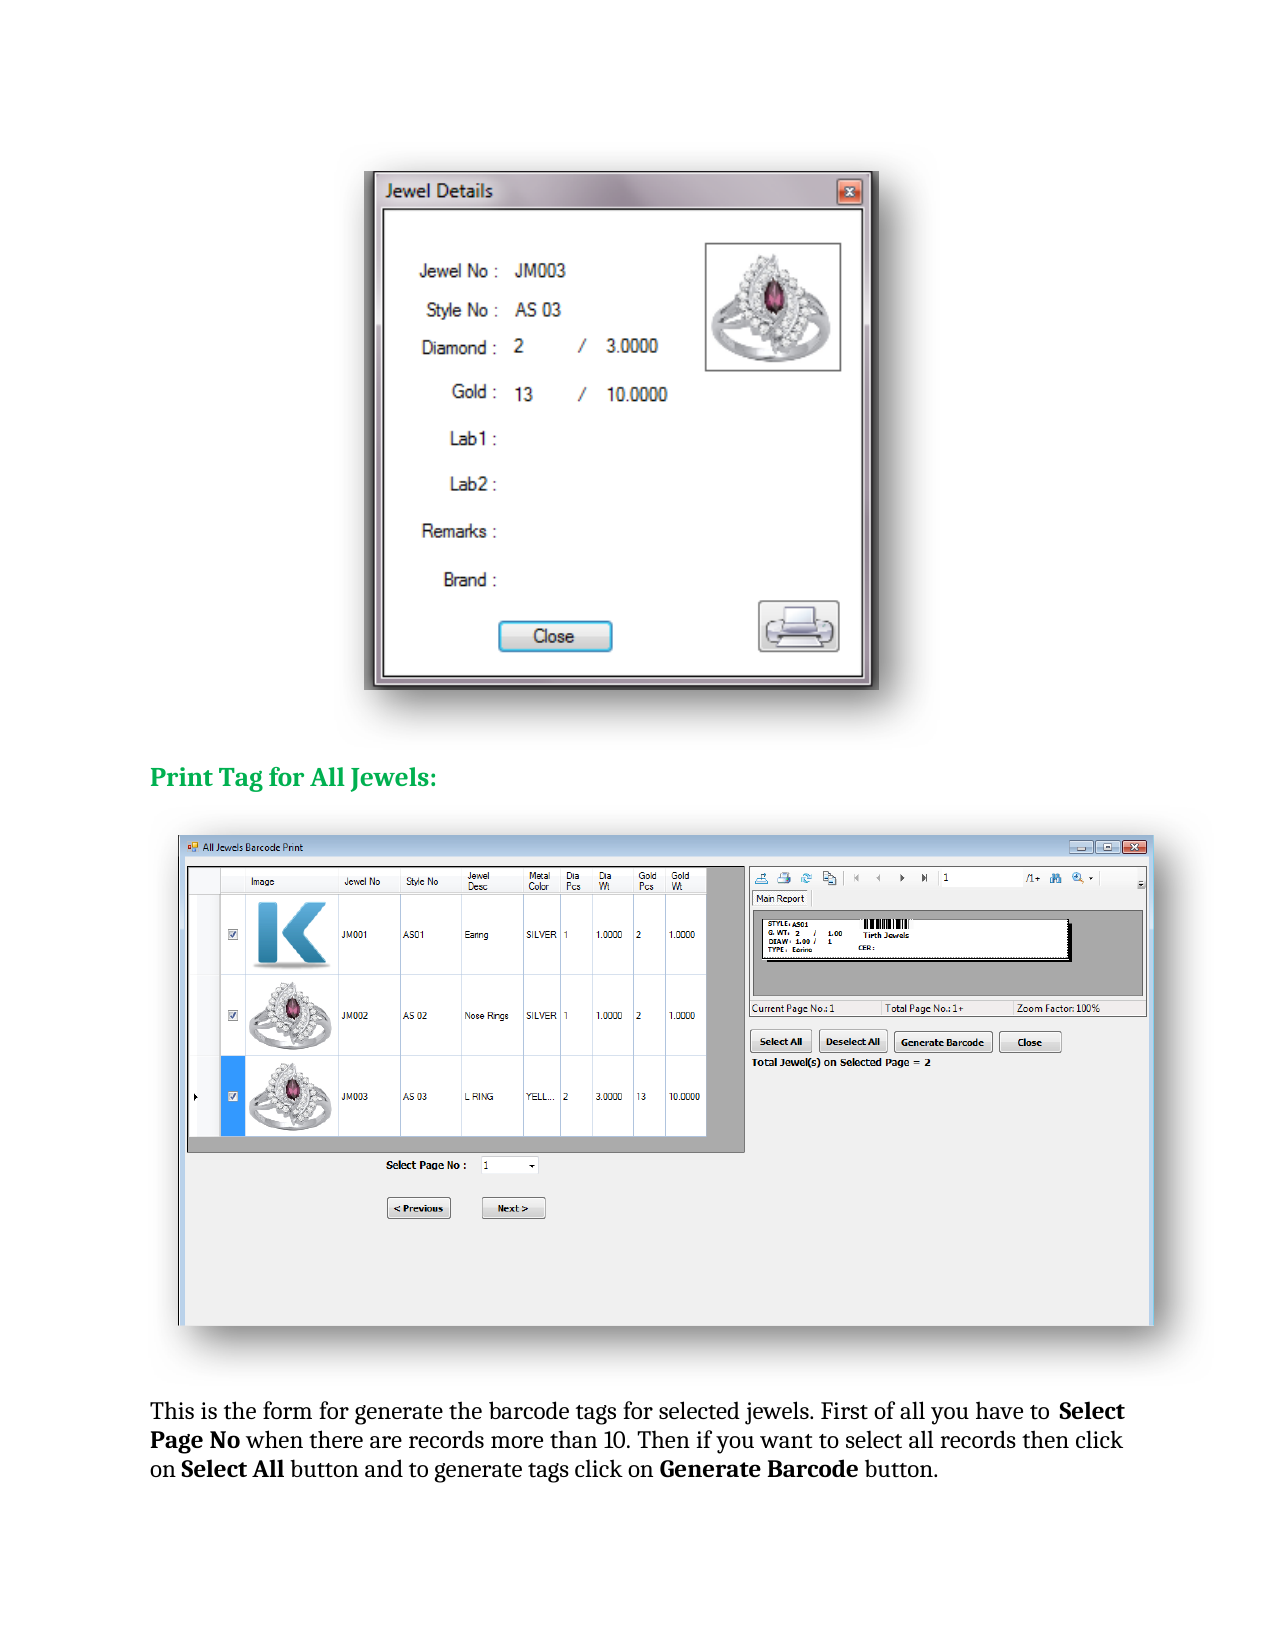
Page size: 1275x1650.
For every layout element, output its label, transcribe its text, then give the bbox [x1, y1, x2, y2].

text Print Tag for All Jewels: [150, 762, 1125, 793]
text This is the form for generate the barcode tags for selected jewels. First of all you have to Select Page No when there are records more than 10. Then if you want to select all records then click on Select All button and to generate tags click on Generate Barcode button. [150, 1397, 1125, 1483]
picture [178, 835, 1154, 1326]
picture [364, 171, 879, 690]
